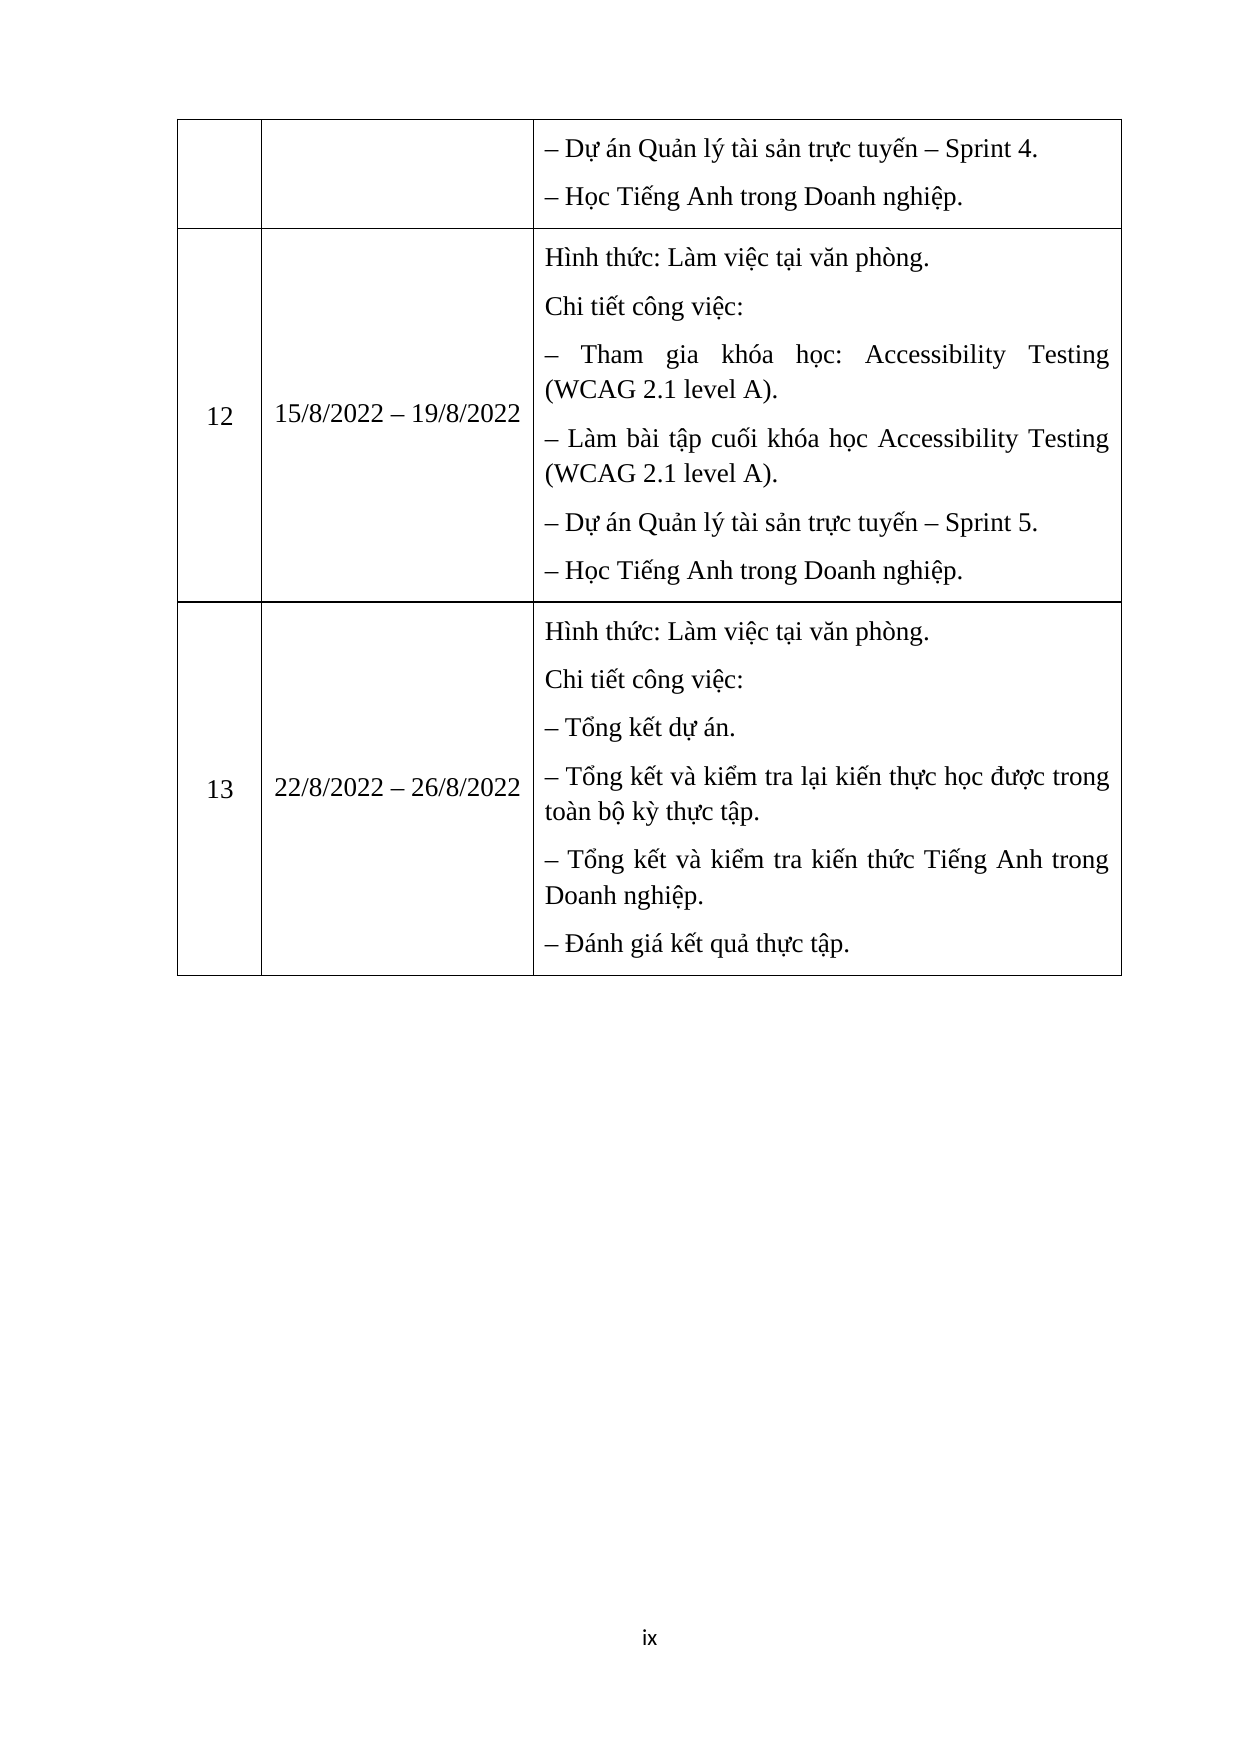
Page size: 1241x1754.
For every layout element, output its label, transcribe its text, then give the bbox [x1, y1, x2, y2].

table_cell 15/8/2022 – 19/8/2022 [262, 229, 533, 601]
table_cell 12 [178, 229, 261, 601]
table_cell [262, 120, 533, 228]
table_cell 11 [178, 120, 261, 228]
table_cell 22/8/2022 – 26/8/2022 [262, 603, 533, 975]
table_cell 13 [178, 603, 261, 975]
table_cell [534, 120, 1121, 228]
table_cell Hình thức: Làm việc tại văn phòng. Chi tiết công việc: – Tổng kết dự án. – Tổng kết và kiểm tra lại kiến thực học được trong toàn bộ kỳ thực tập. – Tổng kết và kiểm tra kiến thức Tiếng Anh trong Doanh nghiệp. – Đánh giá kết quả thực tập. [534, 603, 1121, 975]
table_cell Hình thức: Làm việc tại văn phòng. Chi tiết công việc: – Tham gia khóa học: Accessibility Testing (WCAG 2.1 level A). – Làm bài tập cuối khóa học Accessibility Testing (WCAG 2.1 level A). – Dự án Quản lý tài sản trực tuyến – Sprint 5. – Học Tiếng Anh trong Doanh nghiệp. [534, 229, 1121, 601]
